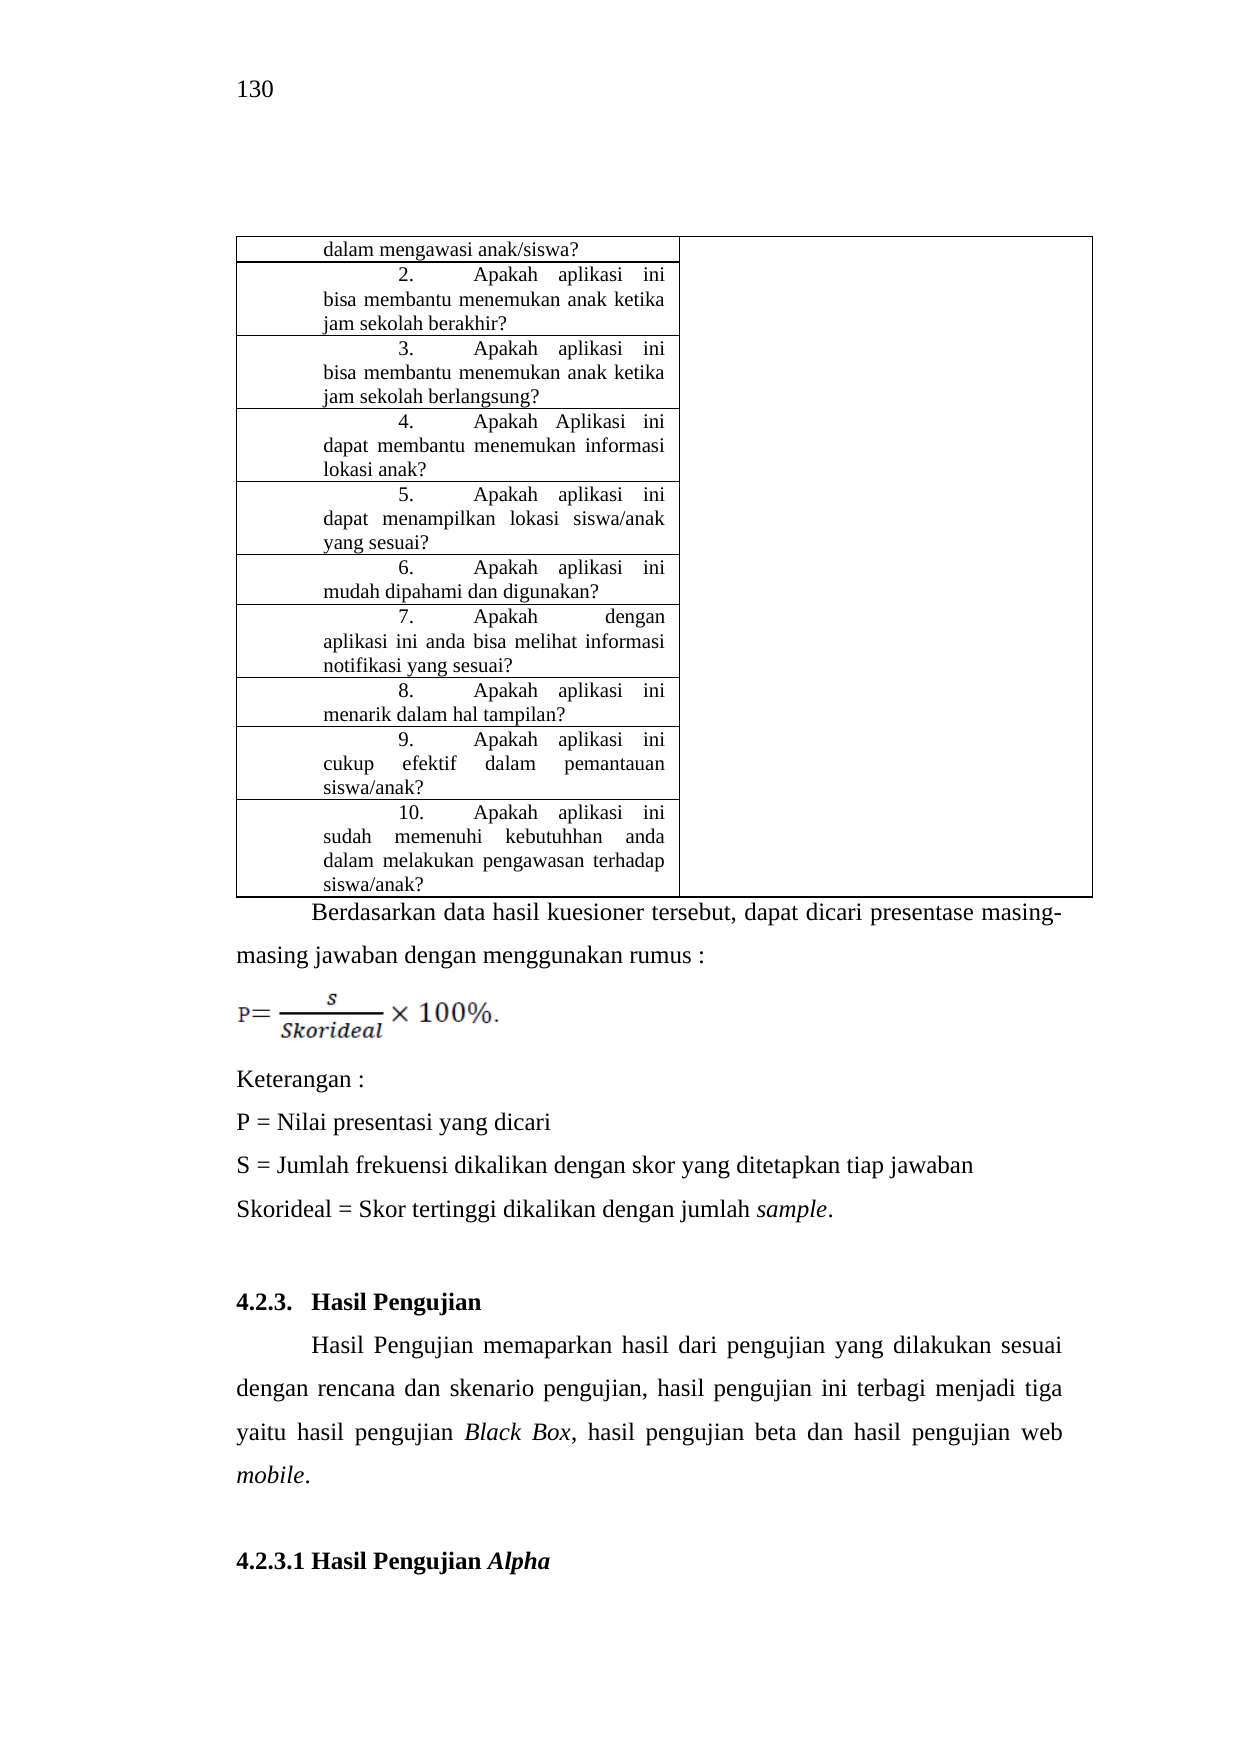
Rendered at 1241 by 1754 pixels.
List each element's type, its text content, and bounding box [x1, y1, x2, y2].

text Keterangan : [236, 1064, 1063, 1093]
table_cell Apakah aplikasi ini cukup efektif dalam pemantauan siswa/anak? [237, 727, 679, 799]
text Berdasarkan data hasil kuesioner tersebut, dapat dicari presentase masing-masing jawaban dengan menggunakan rumus : [236, 898, 1063, 969]
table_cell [680, 237, 1092, 896]
table_cell Apakah aplikasi ini mudah dipahami dan digunakan? [237, 555, 679, 603]
table_cell Apakah aplikasi ini bisa membantu menemukan anak ketika jam sekolah berakhir? [237, 263, 679, 334]
subtitle Hasil Pengujian [236, 1287, 1063, 1316]
text Hasil Pengujian memaparkan hasil dari pengujian yang dilakukan sesuai dengan rencana dan skenario pengujian, hasil pengujian ini terbagi menjadi tiga yaitu hasil pengujian Black Box, hasil pengujian beta dan hasil pengujian web mobile. [236, 1330, 1063, 1488]
table_cell Apakah aplikasi ini dapat menampilkan lokasi siswa/anak yang sesuai? [237, 482, 679, 554]
table_cell Apakah aplikasi ini sudah memenuhi kebutuhhan anda dalam melakukan pengawasan terhadap siswa/anak? [237, 800, 679, 896]
text Skorideal = Skor tertinggi dikalikan dengan jumlah sample. [236, 1194, 1063, 1222]
text S = Jumlah frekuensi dikalikan dengan skor yang ditetapkan tiap jawaban [236, 1151, 1063, 1179]
table_cell Apakah Aplikasi ini dapat membantu menemukan informasi lokasi anak? [237, 409, 679, 481]
table_cell Apakah dengan aplikasi ini anda bisa melihat informasi notifikasi yang sesuai? [237, 605, 679, 677]
picture [236, 983, 501, 1050]
table_cell Apakah aplikasi ini menarik dalam hal tampilan? [237, 678, 679, 726]
subtitle Hasil Pengujian Alpha [236, 1546, 1063, 1575]
table_cell Apakah aplikasi ini bisa membantu menemukan anak ketika jam sekolah berlangsung? [237, 336, 679, 408]
text P = Nilai presentasi yang dicari [236, 1107, 1063, 1136]
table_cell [237, 237, 679, 261]
